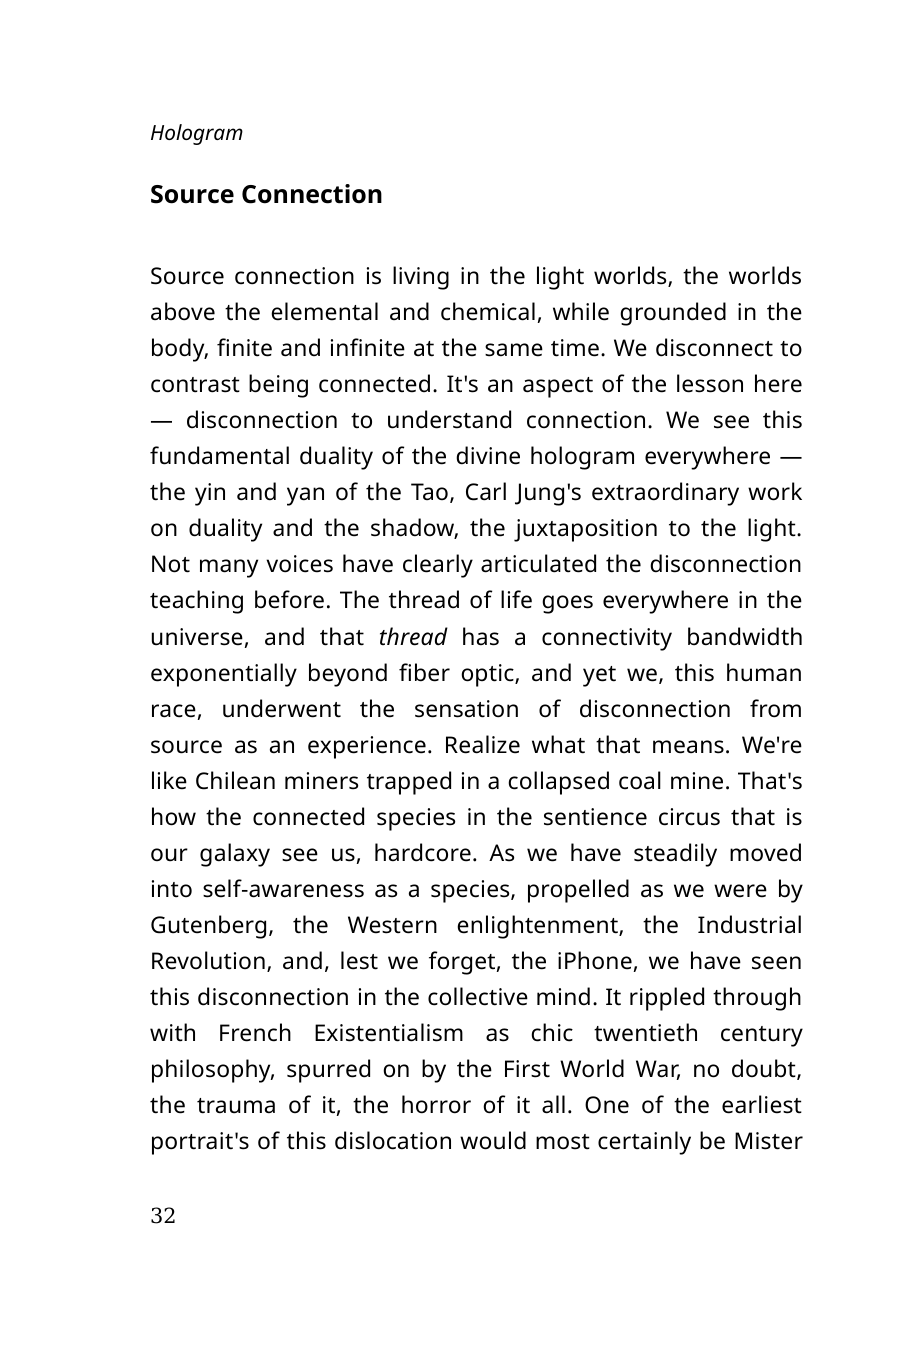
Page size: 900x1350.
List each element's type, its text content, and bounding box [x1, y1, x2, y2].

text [150, 255, 804, 1156]
subtitle Source Connection [150, 177, 804, 211]
